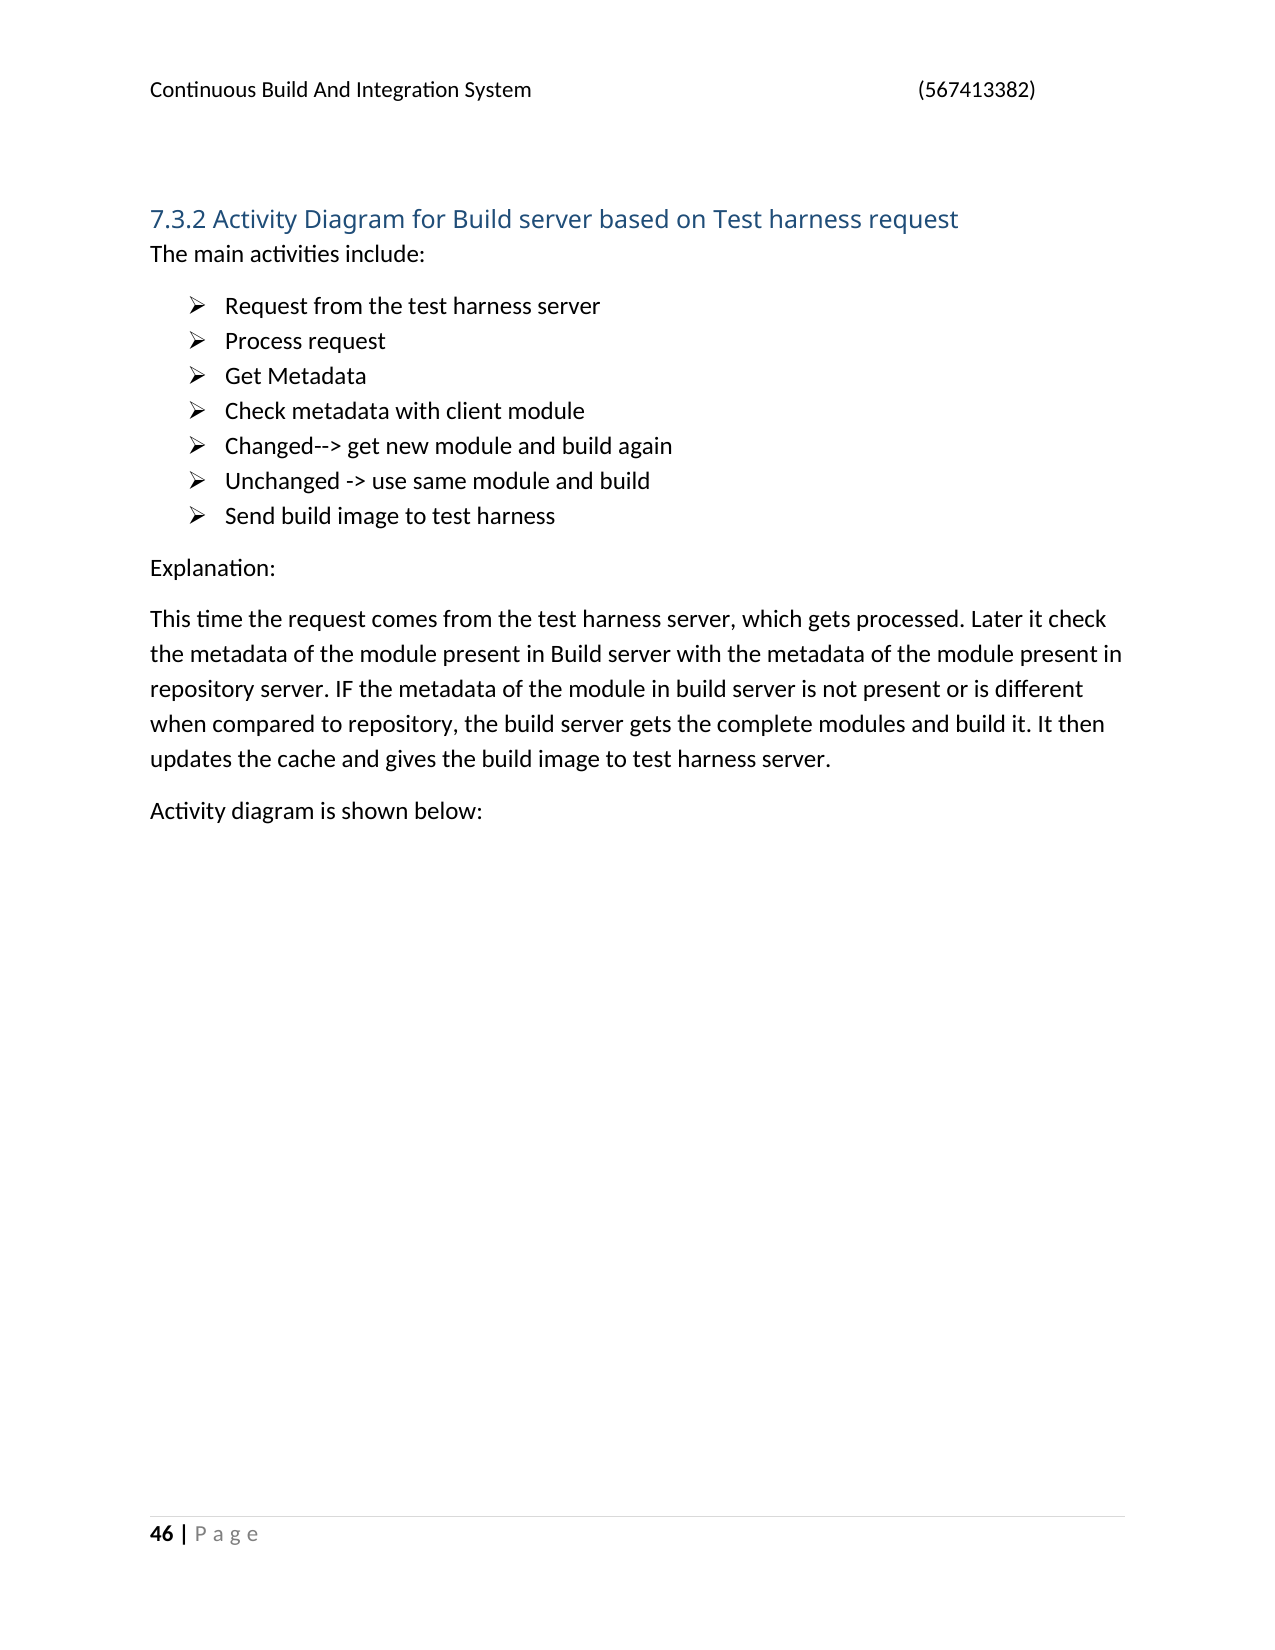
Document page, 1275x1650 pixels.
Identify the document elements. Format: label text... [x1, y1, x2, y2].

list Get Metadata [187, 360, 1125, 391]
subtitle 7.3.2 Activity Diagram for Build server based on Test harness request [150, 202, 1125, 236]
list Process request [187, 325, 1125, 356]
list Send build image to test harness [187, 500, 1125, 531]
text Explanation: [150, 552, 1125, 582]
list Request from the test harness server [187, 290, 1125, 321]
list Check metadata with client module [187, 395, 1125, 426]
text This time the request comes from the test harness server, which gets processed. Later it check the metadata of the module present in Build server with the metadata of the module present in repository server. IF the metadata of the module in build server is not present or is different when compared to repository, the build server gets the complete modules and build it. It then updates the cache and gives the build image to test harness server. [150, 603, 1125, 774]
text Activity diagram is shown below: [150, 795, 1125, 826]
text The main activities include: [150, 238, 1125, 269]
list Unchanged -> use same module and build [187, 465, 1125, 496]
list Changed--> get new module and build again [187, 430, 1125, 461]
